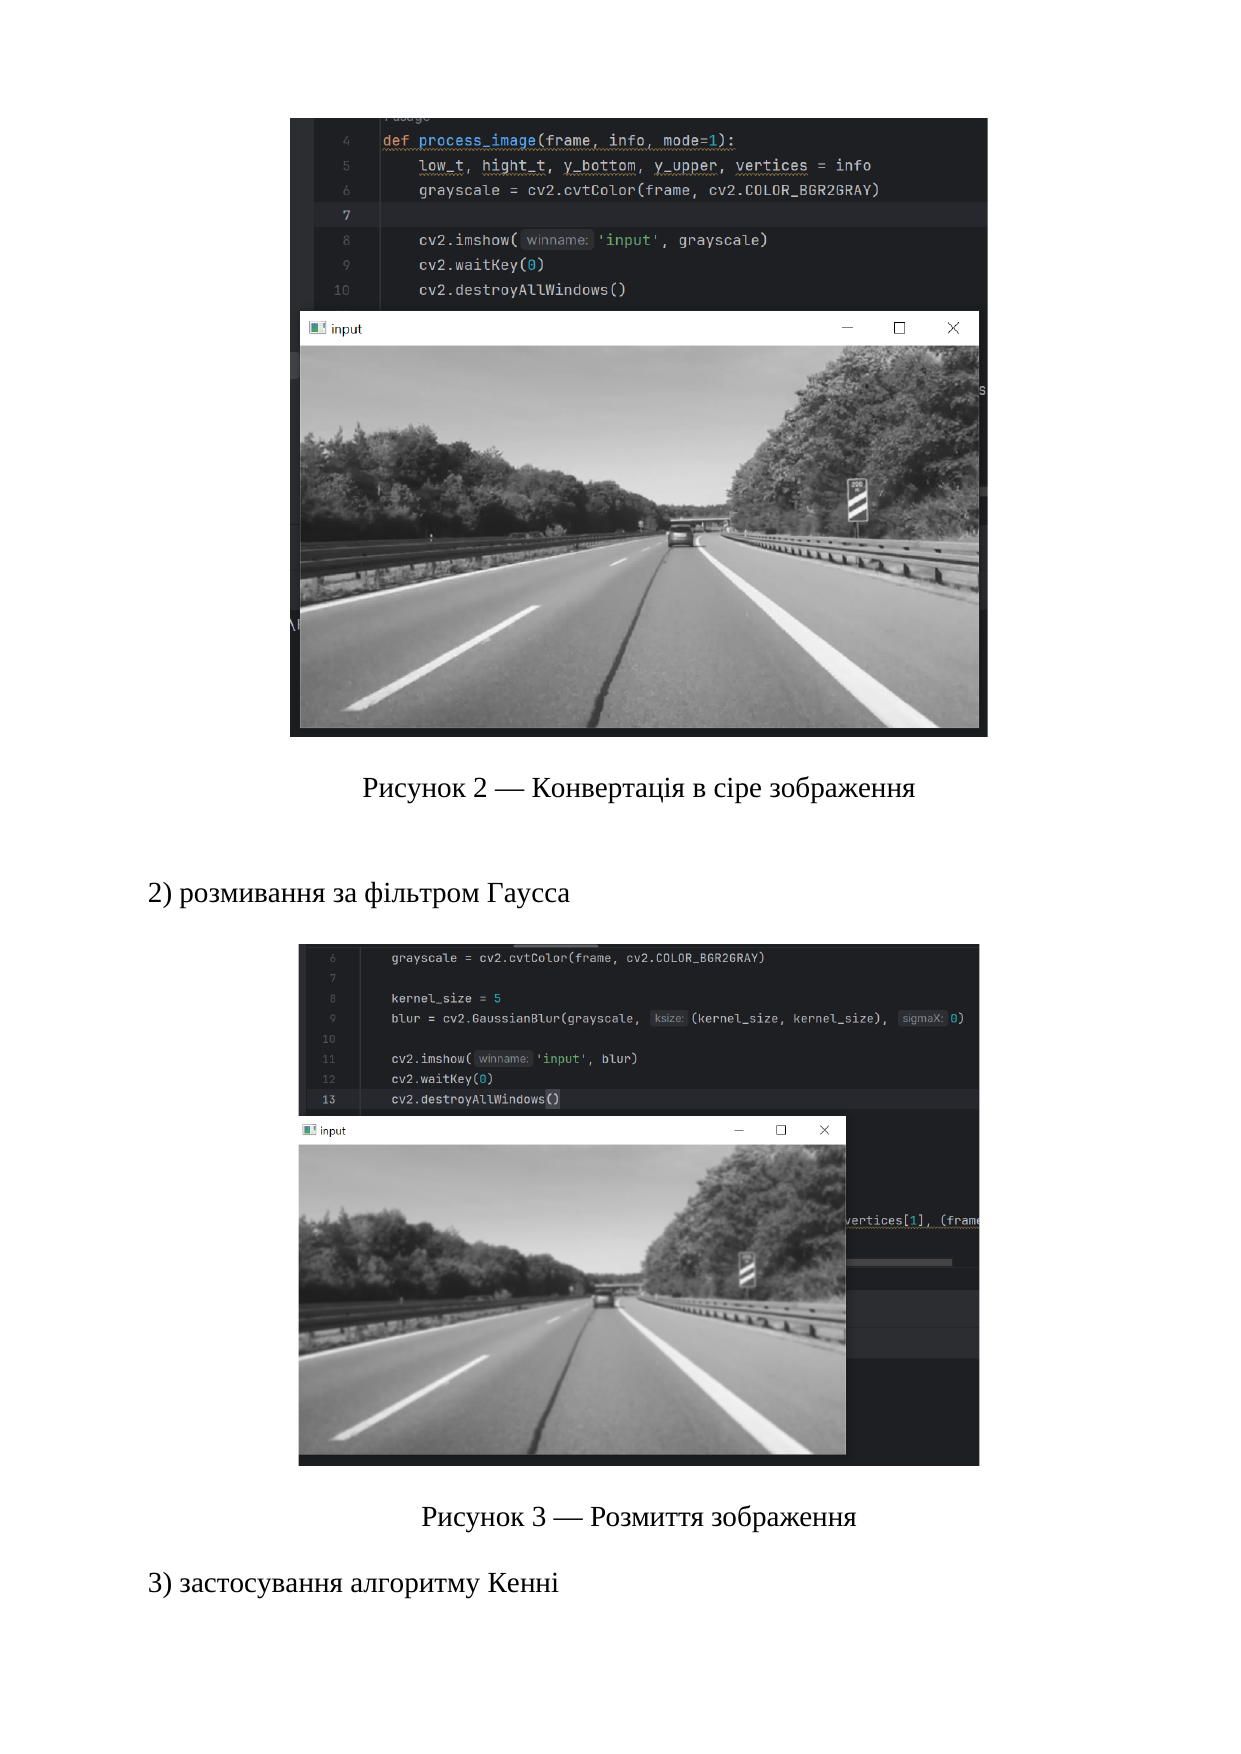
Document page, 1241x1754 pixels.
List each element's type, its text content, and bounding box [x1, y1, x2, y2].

picture [298, 944, 980, 1466]
picture [290, 118, 988, 737]
text Рисунок 3 — Розмиття зображення [148, 1499, 1130, 1532]
text Рисунок 2 — Конвертація в сіре зображення [148, 770, 1130, 804]
text 2) розмивання за фільтром Гаусса [148, 876, 1130, 909]
text 3) застосування алгоритму Кенні [148, 1566, 1130, 1599]
